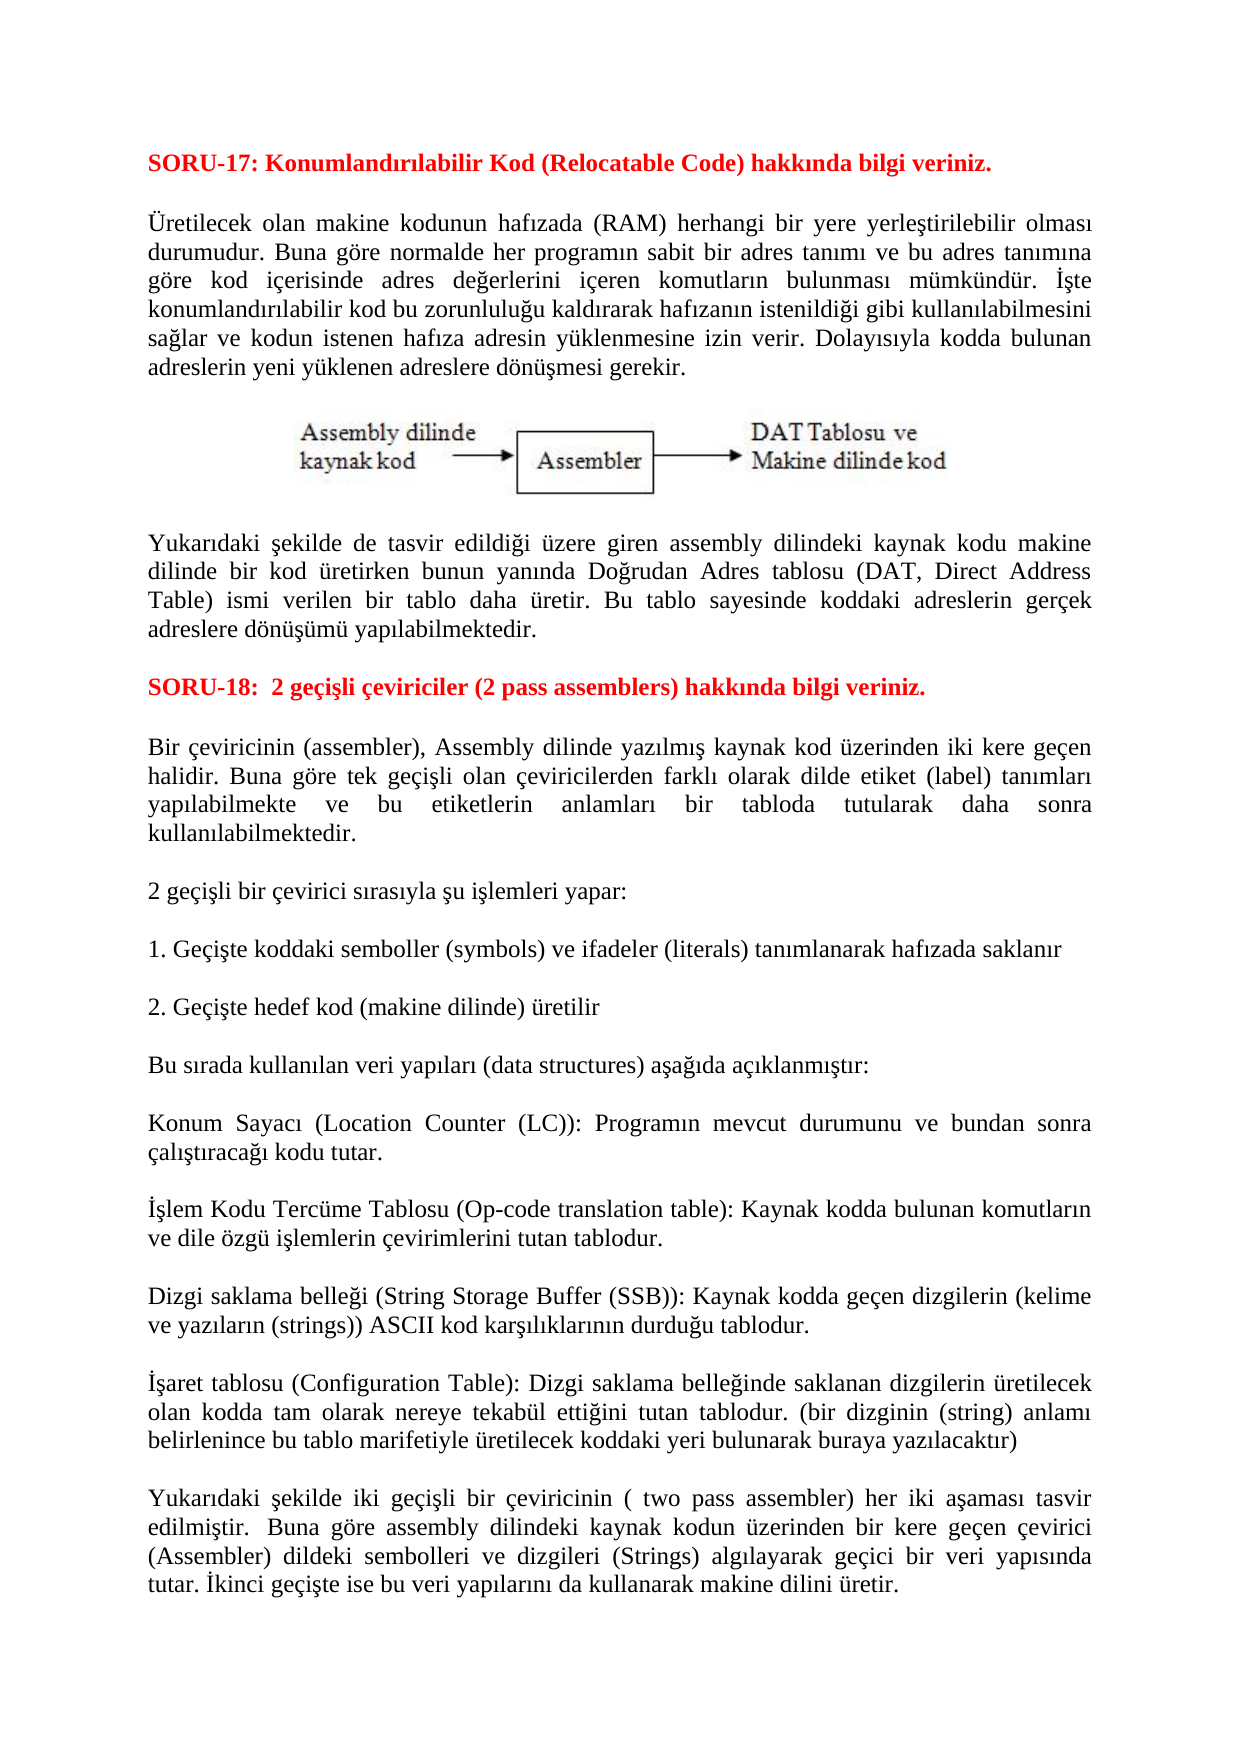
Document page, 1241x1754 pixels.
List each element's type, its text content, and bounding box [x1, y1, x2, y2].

text Konum Sayacı (Location Counter (LC)): Programın mevcut durumunu ve bundan sonra çalıştıracağı kodu tutar. [148, 1108, 1093, 1165]
text Üretilecek olan makine kodunun hafızada (RAM) herhangi bir yere yerleştirilebilir olması durumudur. Buna göre normalde her programın sabit bir adres tanımı ve bu adres tanımına göre kod içerisinde adres değerlerini içeren komutların bulunması mümkündür. İşte konumlandırılabilir kod bu zorunluluğu kaldırarak hafızanın istenildiği gibi kullanılabilmesini sağlar ve kodun istenen hafıza adresin yüklenmesine izin verir. Dolayısıyla kodda bulunan adreslerin yeni yüklenen adreslere dönüşmesi gerekir. [148, 208, 1093, 380]
text Bu sırada kullanılan veri yapıları (data structures) aşağıda açıklanmıştır: [148, 1050, 1093, 1079]
text Dizgi saklama belleği (String Storage Buffer (SSB)): Kaynak kodda geçen dizgilerin (kelime ve yazıların (strings)) ASCII kod karşılıklarının durduğu tablodur. [148, 1281, 1093, 1339]
text 2 geçişli bir çevirici sırasıyla şu işlemleri yapar: [148, 876, 1093, 905]
subtitle SORU-17: Konumlandırılabilir Kod (Relocatable Code) hakkında bilgi veriniz. [148, 148, 1093, 176]
subtitle SORU-18: 2 geçişli çeviriciler (2 pass assemblers) hakkında bilgi veriniz. [148, 672, 1093, 701]
text 2. Geçişte hedef kod (makine dilinde) üretilir [148, 992, 1093, 1021]
text Yukarıdaki şekilde de tasvir edildiği üzere giren assembly dilindeki kaynak kodu makine dilinde bir kod üretirken bunun yanında Doğrudan Adres tablosu (DAT, Direct Address Table) ismi verilen bir tablo daha üretir. Bu tablo sayesinde koddaki adreslerin gerçek adreslere dönüşümü yapılabilmektedir. [148, 528, 1093, 643]
text Yukarıdaki şekilde iki geçişli bir çeviricinin ( two pass assembler) her iki aşaması tasvir edilmiştir. Buna göre assembly dilindeki kaynak kodun üzerinden bir kere geçen çevirici (Assembler) dildeki sembolleri ve dizgileri (Strings) algılayarak geçici bir veri yapısında tutar. İkinci geçişte ise bu veri yapılarını da kullanarak makine dilini üretir. [148, 1483, 1093, 1598]
text Bir çeviricinin (assembler), Assembly dilinde yazılmış kaynak kod üzerinden iki kere geçen halidir. Buna göre tek geçişli olan çeviricilerden farklı olarak dilde etiket (label) tanımları yapılabilmekte ve bu etiketlerin anlamları bir tabloda tutularak daha sonra kullanılabilmektedir. [148, 732, 1093, 847]
picture [293, 409, 947, 499]
text İşaret tablosu (Configuration Table): Dizgi saklama belleğinde saklanan dizgilerin üretilecek olan kodda tam olarak nereye tekabül ettiğini tutan tablodur. (bir dizginin (string) anlamı belirlenince bu tablo marifetiyle üretilecek koddaki yeri bulunarak buraya yazılacaktır) [148, 1368, 1093, 1454]
text 1. Geçişte koddaki semboller (symbols) ve ifadeler (literals) tanımlanarak hafızada saklanır [148, 934, 1093, 963]
text İşlem Kodu Tercüme Tablosu (Op-code translation table): Kaynak kodda bulunan komutların ve dile özgü işlemlerin çevirimlerini tutan tablodur. [148, 1194, 1093, 1252]
